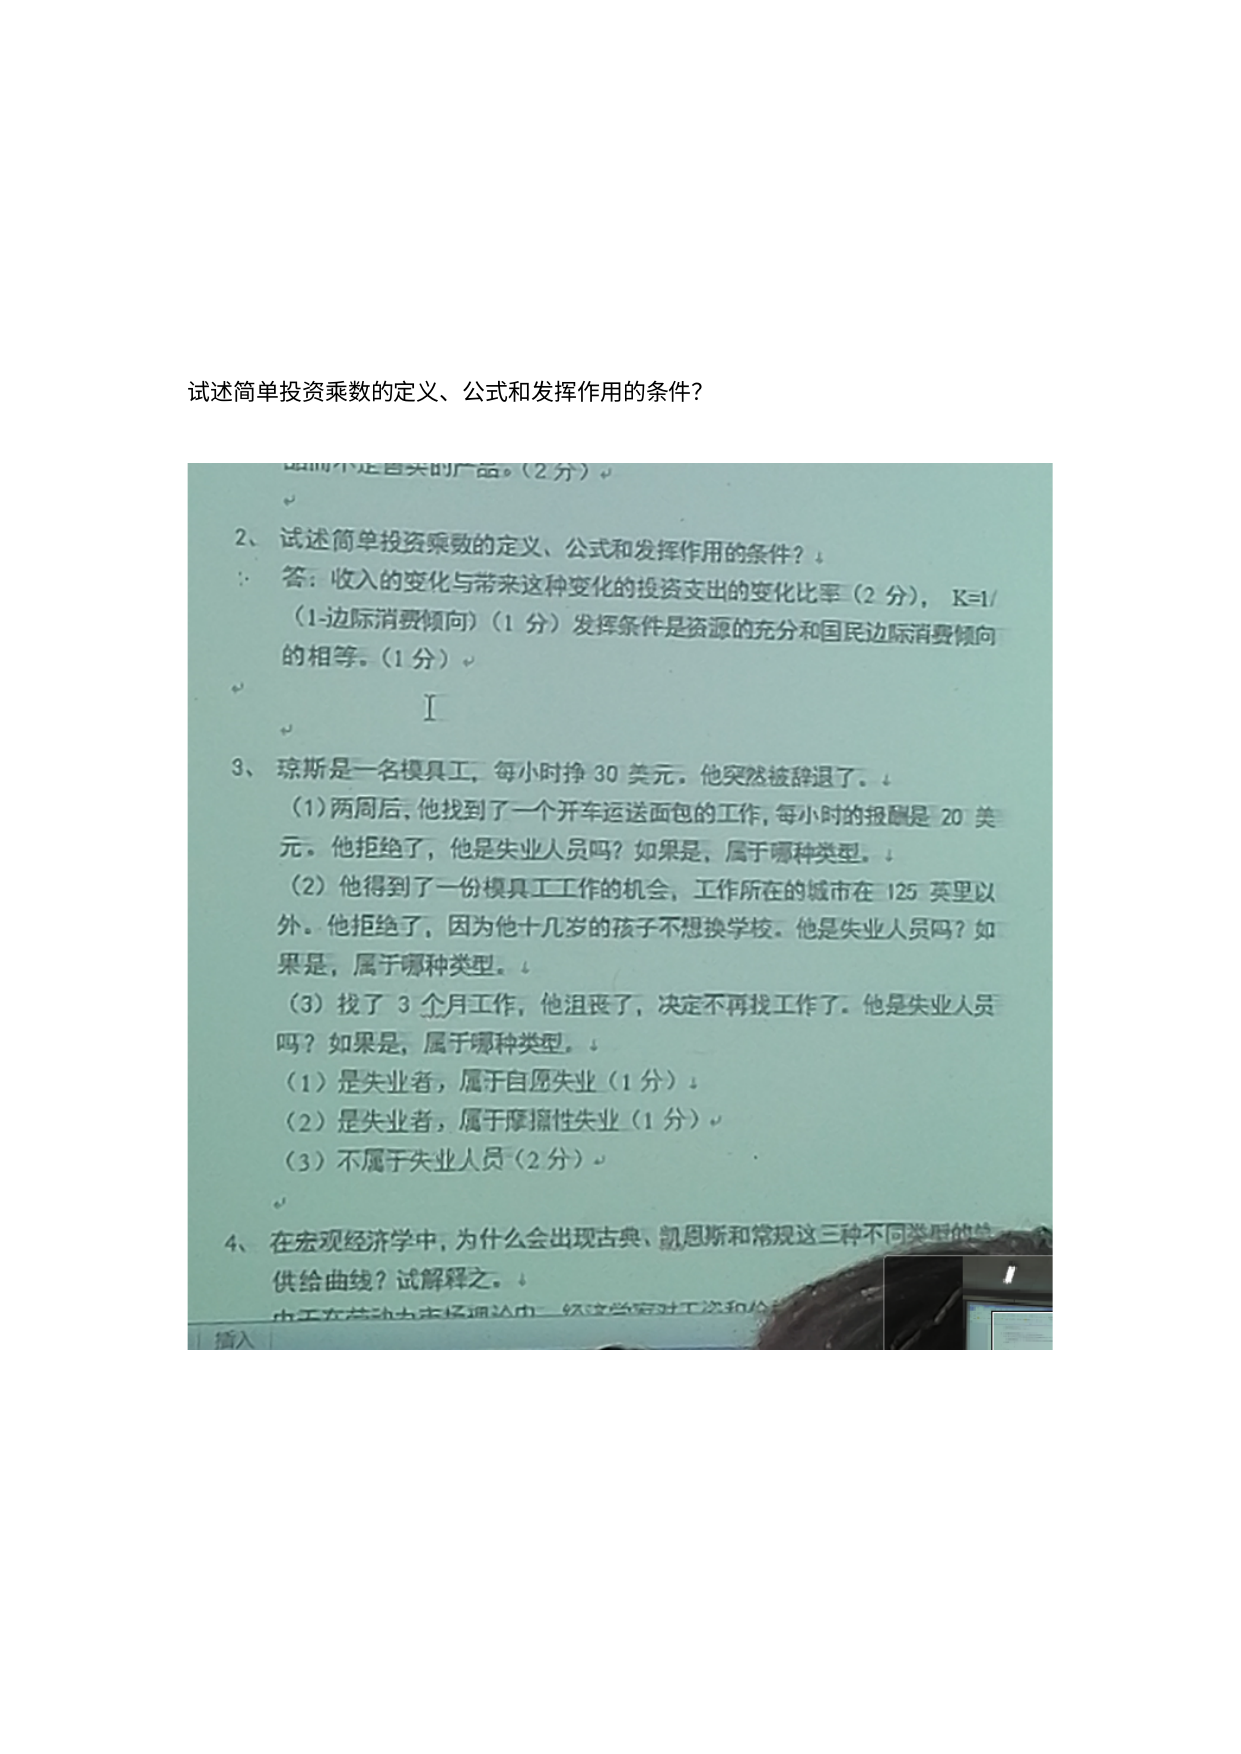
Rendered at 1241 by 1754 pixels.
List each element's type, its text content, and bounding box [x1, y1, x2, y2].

text 试述简单投资乘数的定义、公式和发挥作用的条件？ [187, 374, 1053, 407]
picture [187, 463, 1053, 1350]
